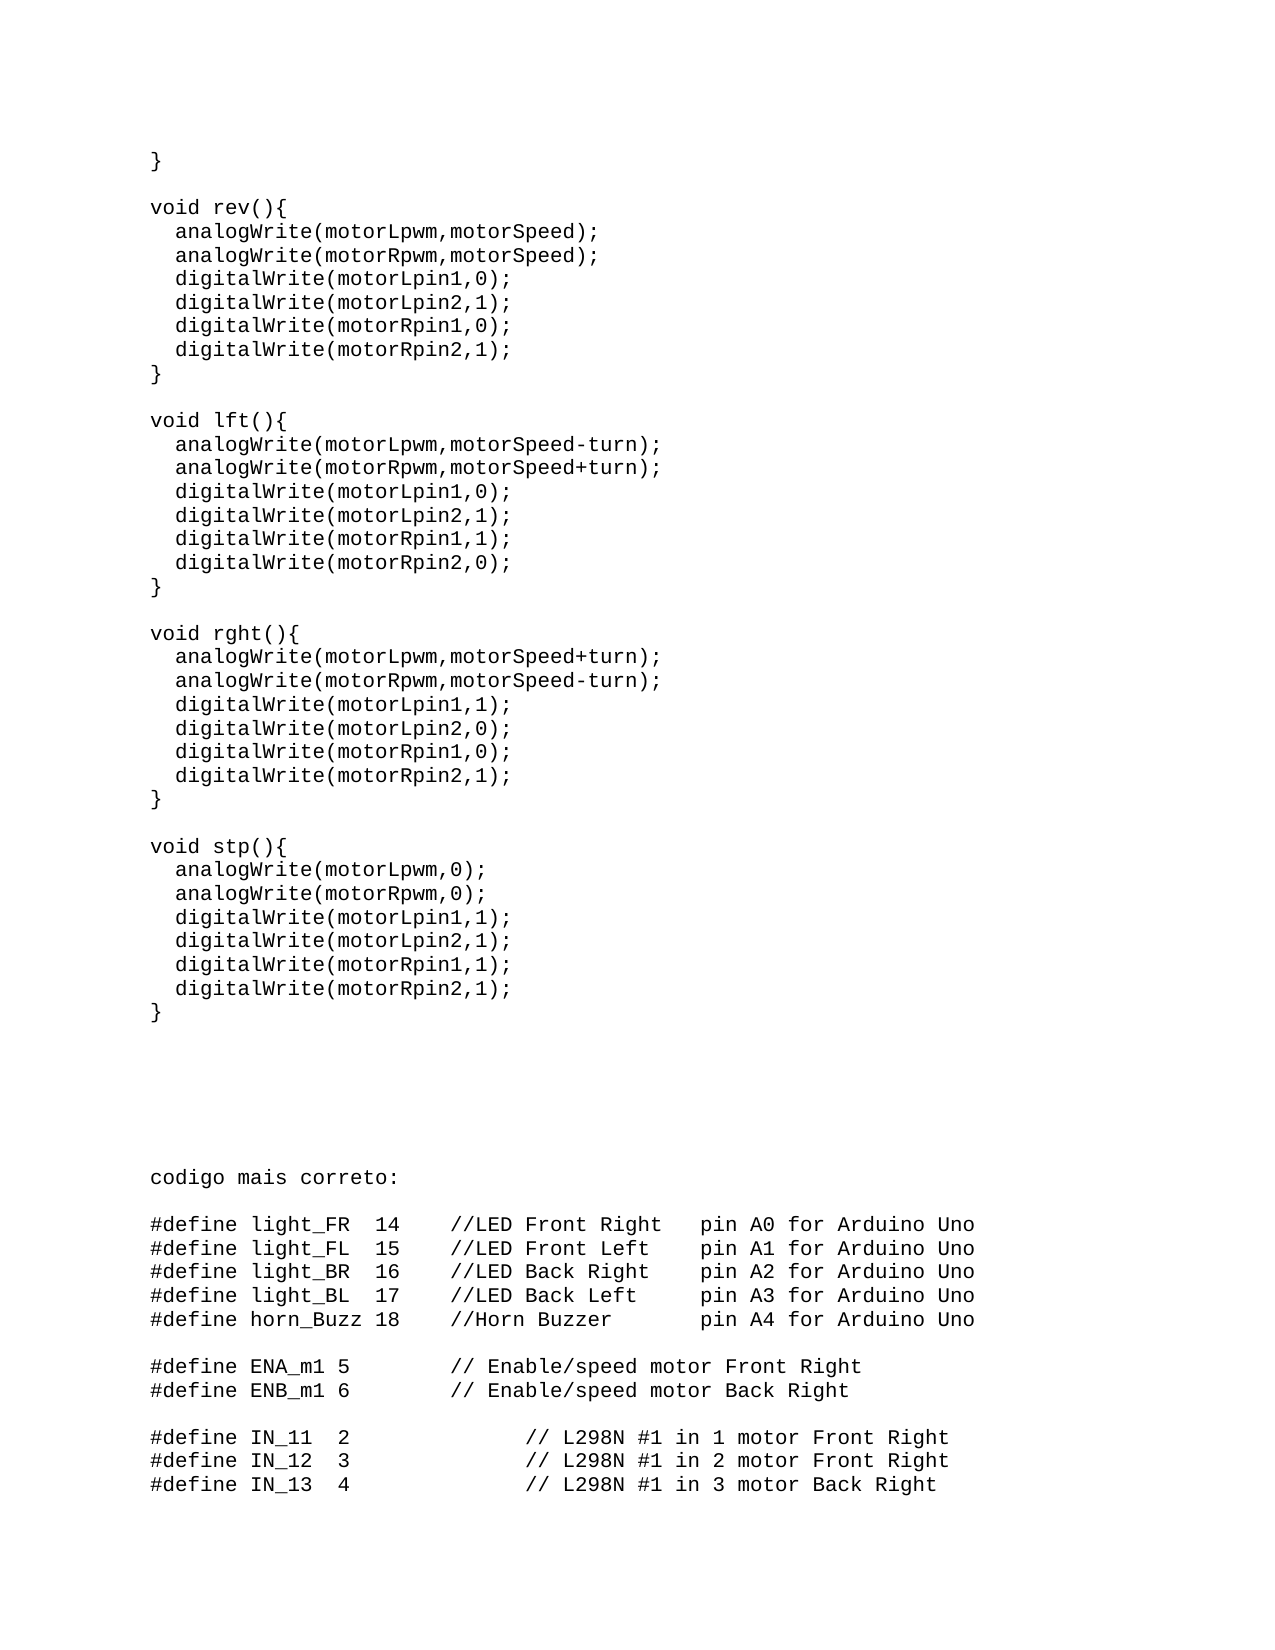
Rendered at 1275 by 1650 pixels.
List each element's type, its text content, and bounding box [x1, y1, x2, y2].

text analogWrite(motorLpwm,motorSpeed+turn); [150, 647, 1125, 670]
text analogWrite(motorRpwm,motorSpeed); [150, 244, 1125, 268]
text digitalWrite(motorLpin1,0); [150, 268, 1125, 292]
text #define ENB_m1 6 // Enable/speed motor Back Right [150, 1379, 1125, 1403]
text analogWrite(motorLpwm,0); [150, 859, 1125, 883]
text digitalWrite(motorLpin2,1); [150, 292, 1125, 316]
text } [150, 1001, 1125, 1025]
text #define IN_13 4 // L298N #1 in 3 motor Back Right [150, 1474, 1125, 1498]
text digitalWrite(motorLpin1,1); [150, 907, 1125, 930]
text analogWrite(motorRpwm,0); [150, 883, 1125, 907]
text digitalWrite(motorRpin2,1); [150, 978, 1125, 1001]
text #define light_BR 16 //LED Back Right pin A2 for Arduino Uno [150, 1261, 1125, 1285]
text #define light_FL 15 //LED Front Left pin A1 for Arduino Uno [150, 1238, 1125, 1261]
text #define ENA_m1 5 // Enable/speed motor Front Right [150, 1356, 1125, 1379]
text digitalWrite(motorLpin1,0); [150, 481, 1125, 505]
text analogWrite(motorRpwm,motorSpeed-turn); [150, 670, 1125, 694]
text #define light_FR 14 //LED Front Right pin A0 for Arduino Uno [150, 1214, 1125, 1238]
text void lft(){ [150, 410, 1125, 434]
text #define IN_12 3 // L298N #1 in 2 motor Front Right [150, 1451, 1125, 1474]
text digitalWrite(motorLpin2,0); [150, 717, 1125, 741]
text digitalWrite(motorRpin1,1); [150, 954, 1125, 978]
text digitalWrite(motorRpin2,1); [150, 339, 1125, 363]
text } [150, 363, 1125, 386]
text analogWrite(motorRpwm,motorSpeed+turn); [150, 457, 1125, 481]
text void rght(){ [150, 623, 1125, 647]
text digitalWrite(motorRpin1,0); [150, 741, 1125, 765]
text } [150, 576, 1125, 599]
text digitalWrite(motorLpin1,1); [150, 694, 1125, 717]
text digitalWrite(motorRpin1,0); [150, 316, 1125, 339]
text digitalWrite(motorRpin2,1); [150, 765, 1125, 788]
text digitalWrite(motorRpin1,1); [150, 528, 1125, 552]
text #define horn_Buzz 18 //Horn Buzzer pin A4 for Arduino Uno [150, 1309, 1125, 1332]
text void stp(){ [150, 836, 1125, 859]
text analogWrite(motorLpwm,motorSpeed-turn); [150, 434, 1125, 457]
text analogWrite(motorLpwm,motorSpeed); [150, 221, 1125, 244]
text } [150, 788, 1125, 812]
text void rev(){ [150, 197, 1125, 221]
text #define light_BL 17 //LED Back Left pin A3 for Arduino Uno [150, 1285, 1125, 1309]
text #define IN_11 2 // L298N #1 in 1 motor Front Right [150, 1427, 1125, 1451]
text digitalWrite(motorRpin2,0); [150, 552, 1125, 576]
text digitalWrite(motorLpin2,1); [150, 505, 1125, 528]
text digitalWrite(motorLpin2,1); [150, 930, 1125, 954]
text } [150, 150, 1125, 174]
text codigo mais correto: [150, 1167, 1125, 1190]
